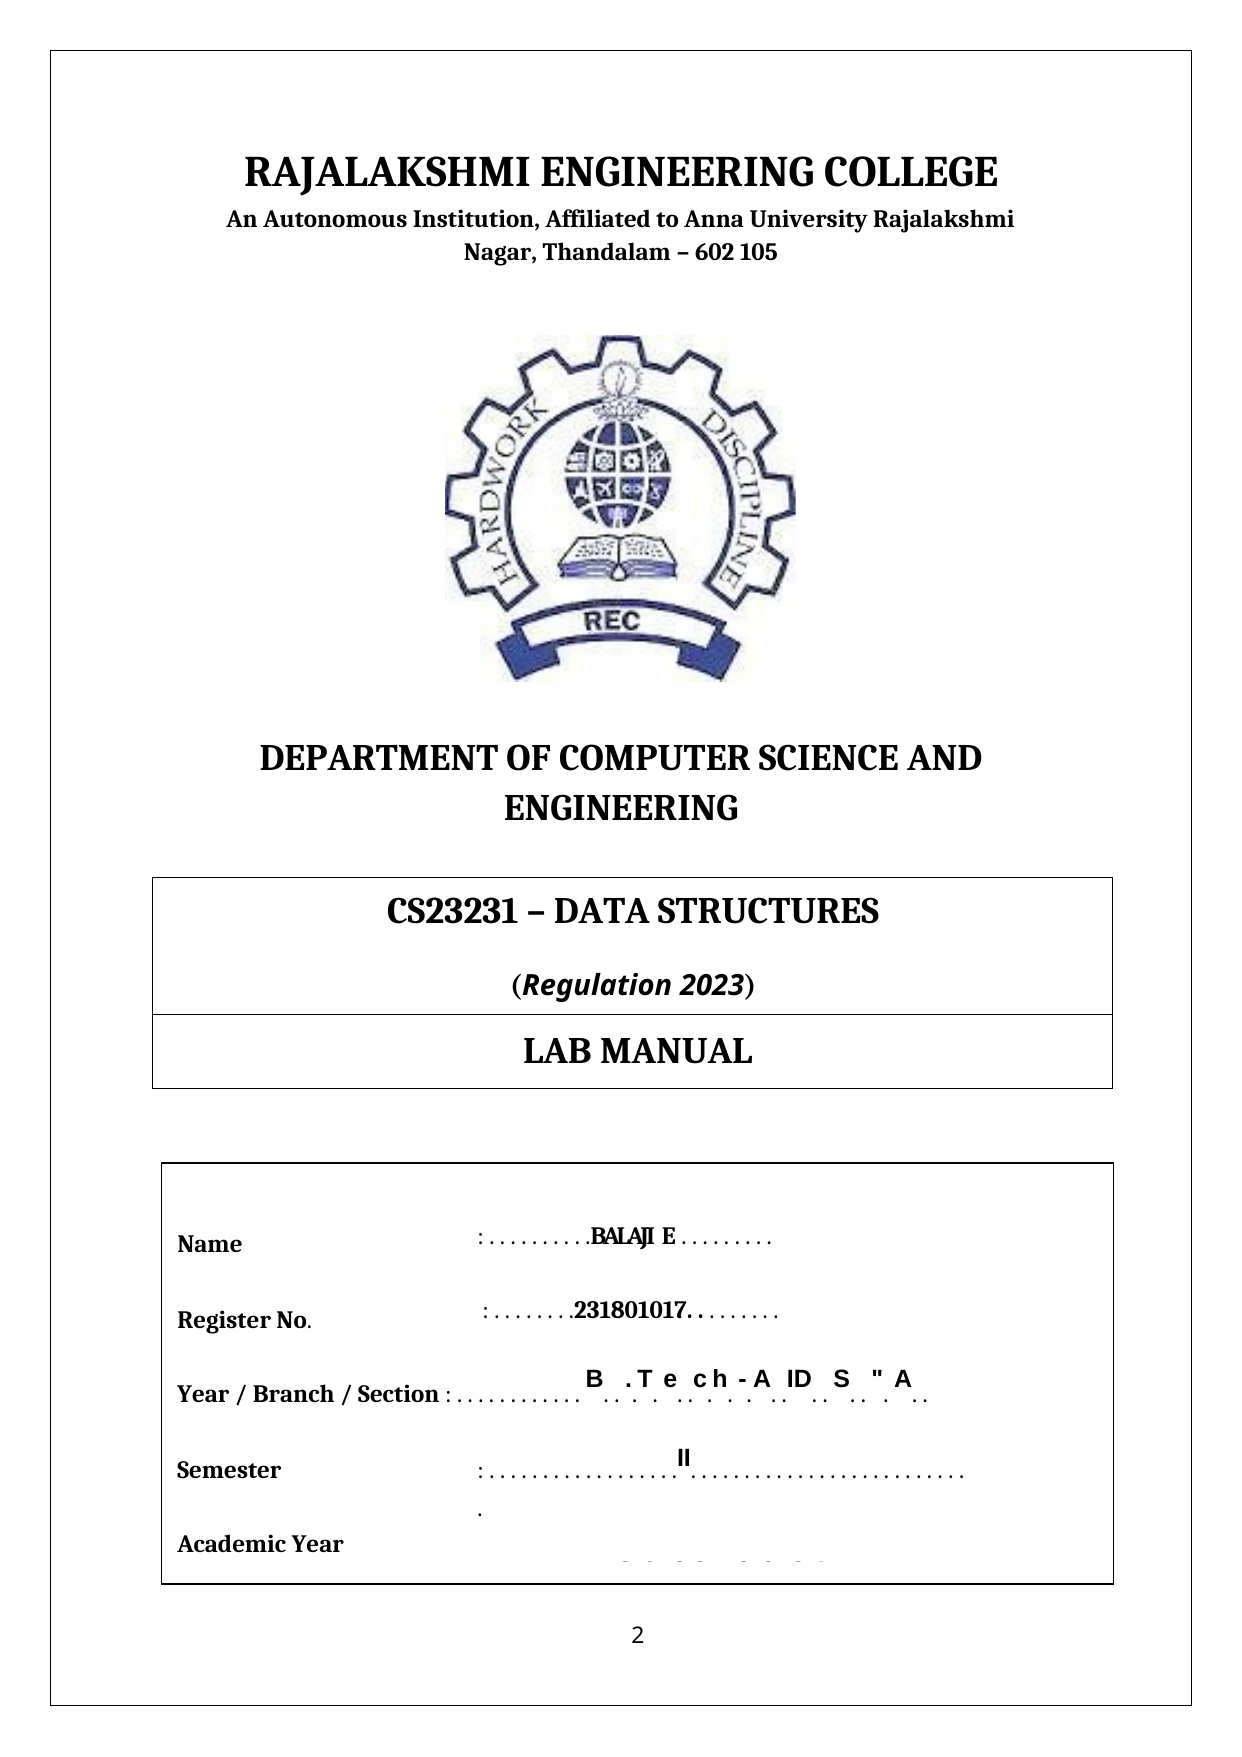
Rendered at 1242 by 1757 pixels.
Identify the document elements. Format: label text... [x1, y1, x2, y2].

text RAJALAKSHMI ENGINEERING COLLEGE [123, 147, 1119, 197]
picture [445, 335, 796, 682]
table_cell LAB MANUAL [153, 1015, 1112, 1088]
text DEPARTMENT OF COMPUTER SCIENCE AND ENGINEERING [221, 737, 1021, 829]
subtitle An Autonomous Institution, Affiliated to Anna University Rajalakshmi Nagar, Thandalam – 602 105 [221, 205, 1020, 267]
table_header CS23231 – DATA STRUCTURES (Regulation 2023) [153, 878, 1112, 1014]
